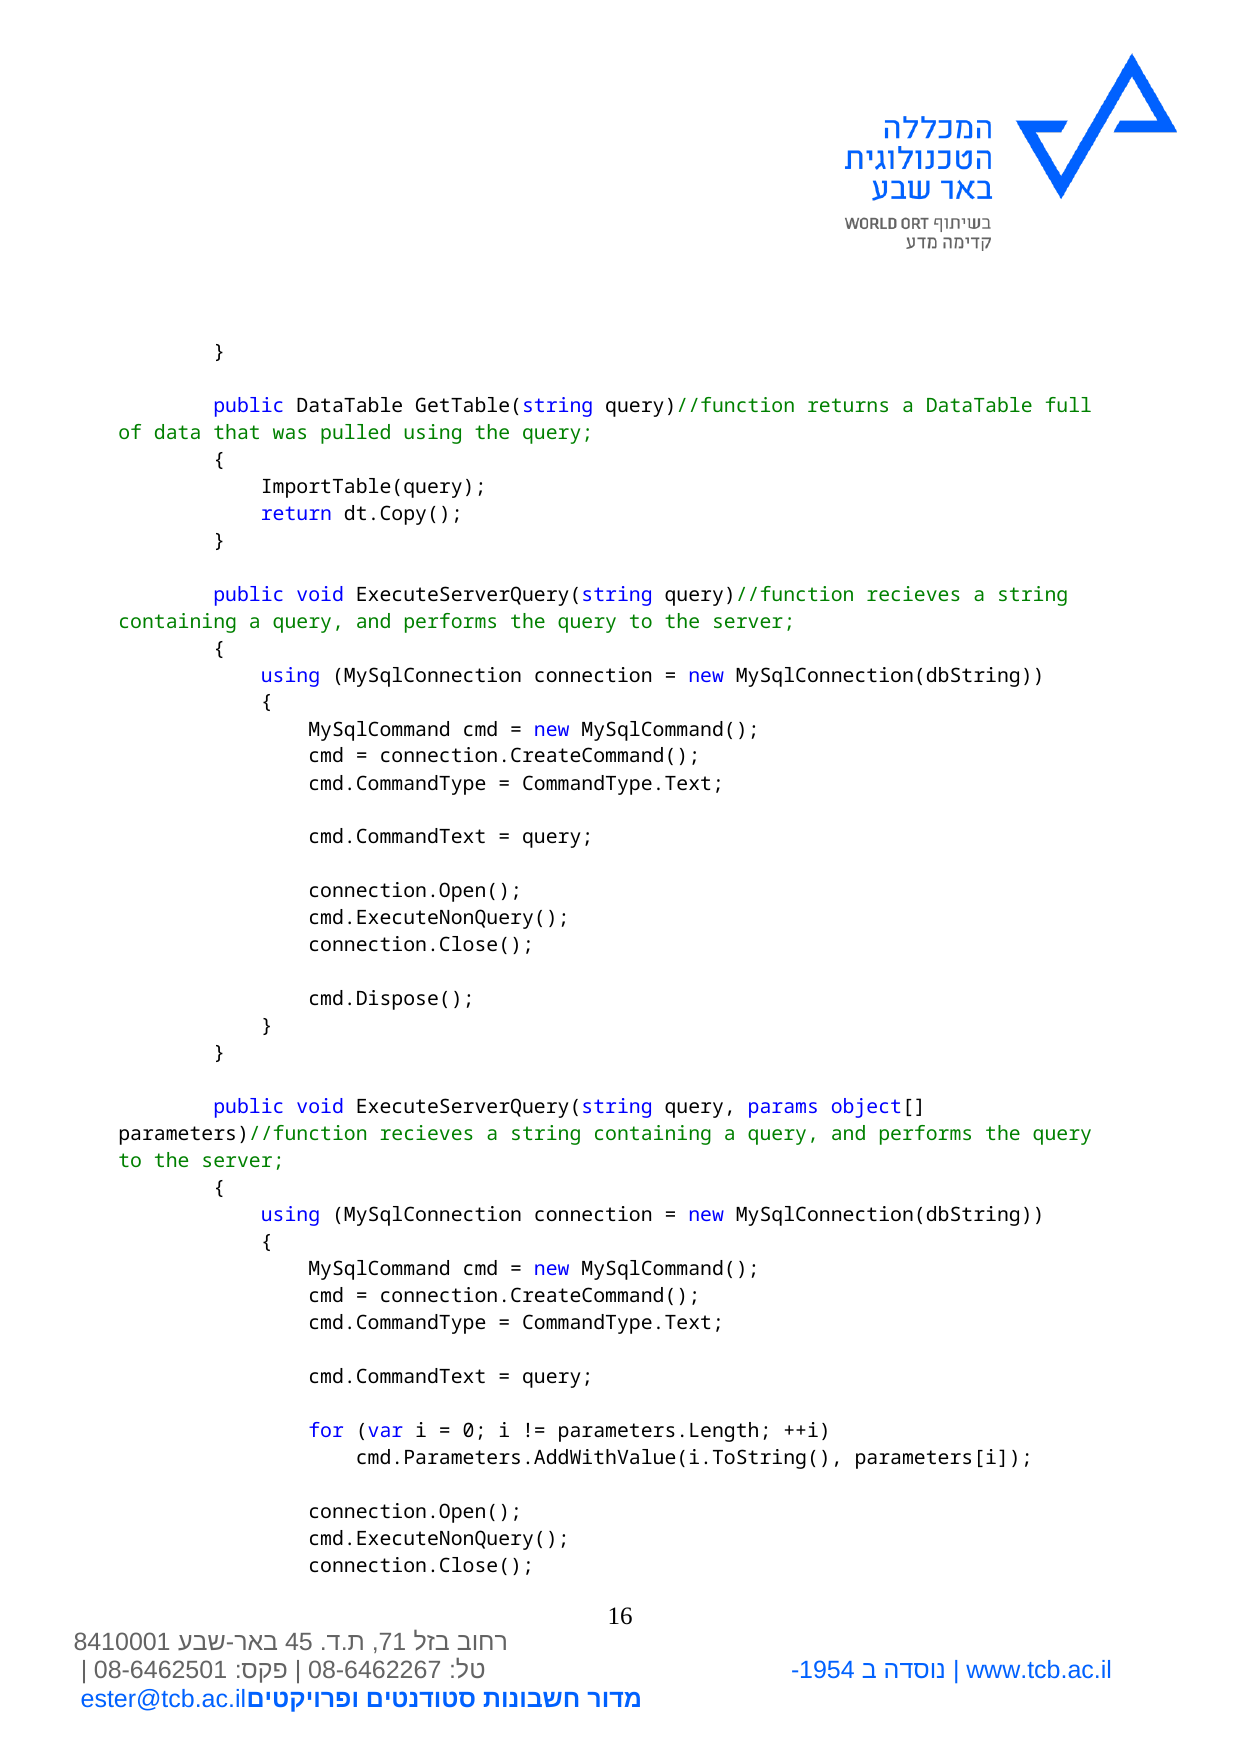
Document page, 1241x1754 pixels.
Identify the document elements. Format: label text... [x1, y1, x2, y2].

text ImportTable(query); [118, 472, 1122, 499]
picture [844, 53, 1177, 251]
text connection.Open(); [118, 877, 1122, 904]
text cmd.CommandText = query; [118, 823, 1122, 850]
text public void ExecuteServerQuery(string query, params object[] parameters)//function recieves a string containing a query, and performs the query to the server; [118, 1092, 1122, 1173]
text cmd.Dispose(); [118, 984, 1122, 1012]
text cmd.ExecuteNonQuery(); [118, 1524, 1122, 1551]
text cmd.Parameters.AddWithValue(i.ToString(), parameters[i]); [118, 1443, 1122, 1470]
text cmd.CommandType = CommandType.Text; [118, 1308, 1122, 1335]
text for (var i = 0; i != parameters.Length; ++i) [118, 1416, 1122, 1443]
text MySqlCommand cmd = new MySqlCommand(); [118, 715, 1122, 742]
text connection.Open(); [118, 1497, 1122, 1524]
text cmd.CommandText = query; [118, 1362, 1122, 1389]
text } [118, 526, 1122, 553]
text { [118, 688, 1122, 715]
text cmd.ExecuteNonQuery(); [118, 904, 1122, 931]
text cmd = connection.CreateCommand(); [118, 1281, 1122, 1308]
text MySqlCommand cmd = new MySqlCommand(); [118, 1254, 1122, 1281]
text using (MySqlConnection connection = new MySqlConnection(dbString)) [118, 661, 1122, 688]
text { [118, 634, 1122, 661]
text return dt.Copy(); [118, 499, 1122, 526]
text public DataTable GetTable(string query)//function returns a DataTable full of data that was pulled using the query; [118, 391, 1122, 445]
text public void ExecuteServerQuery(string query)//function recieves a string containing a query, and performs the query to the server; [118, 580, 1122, 634]
text { [118, 445, 1122, 472]
text { [118, 1173, 1122, 1200]
text } [118, 1012, 1122, 1038]
text using (MySqlConnection connection = new MySqlConnection(dbString)) [118, 1200, 1122, 1227]
text cmd.CommandType = CommandType.Text; [118, 769, 1122, 796]
text cmd = connection.CreateCommand(); [118, 742, 1122, 769]
text } [118, 1038, 1122, 1066]
text connection.Close(); [118, 931, 1122, 958]
text } [118, 337, 1122, 364]
text connection.Close(); [118, 1551, 1122, 1578]
text { [118, 1227, 1122, 1254]
